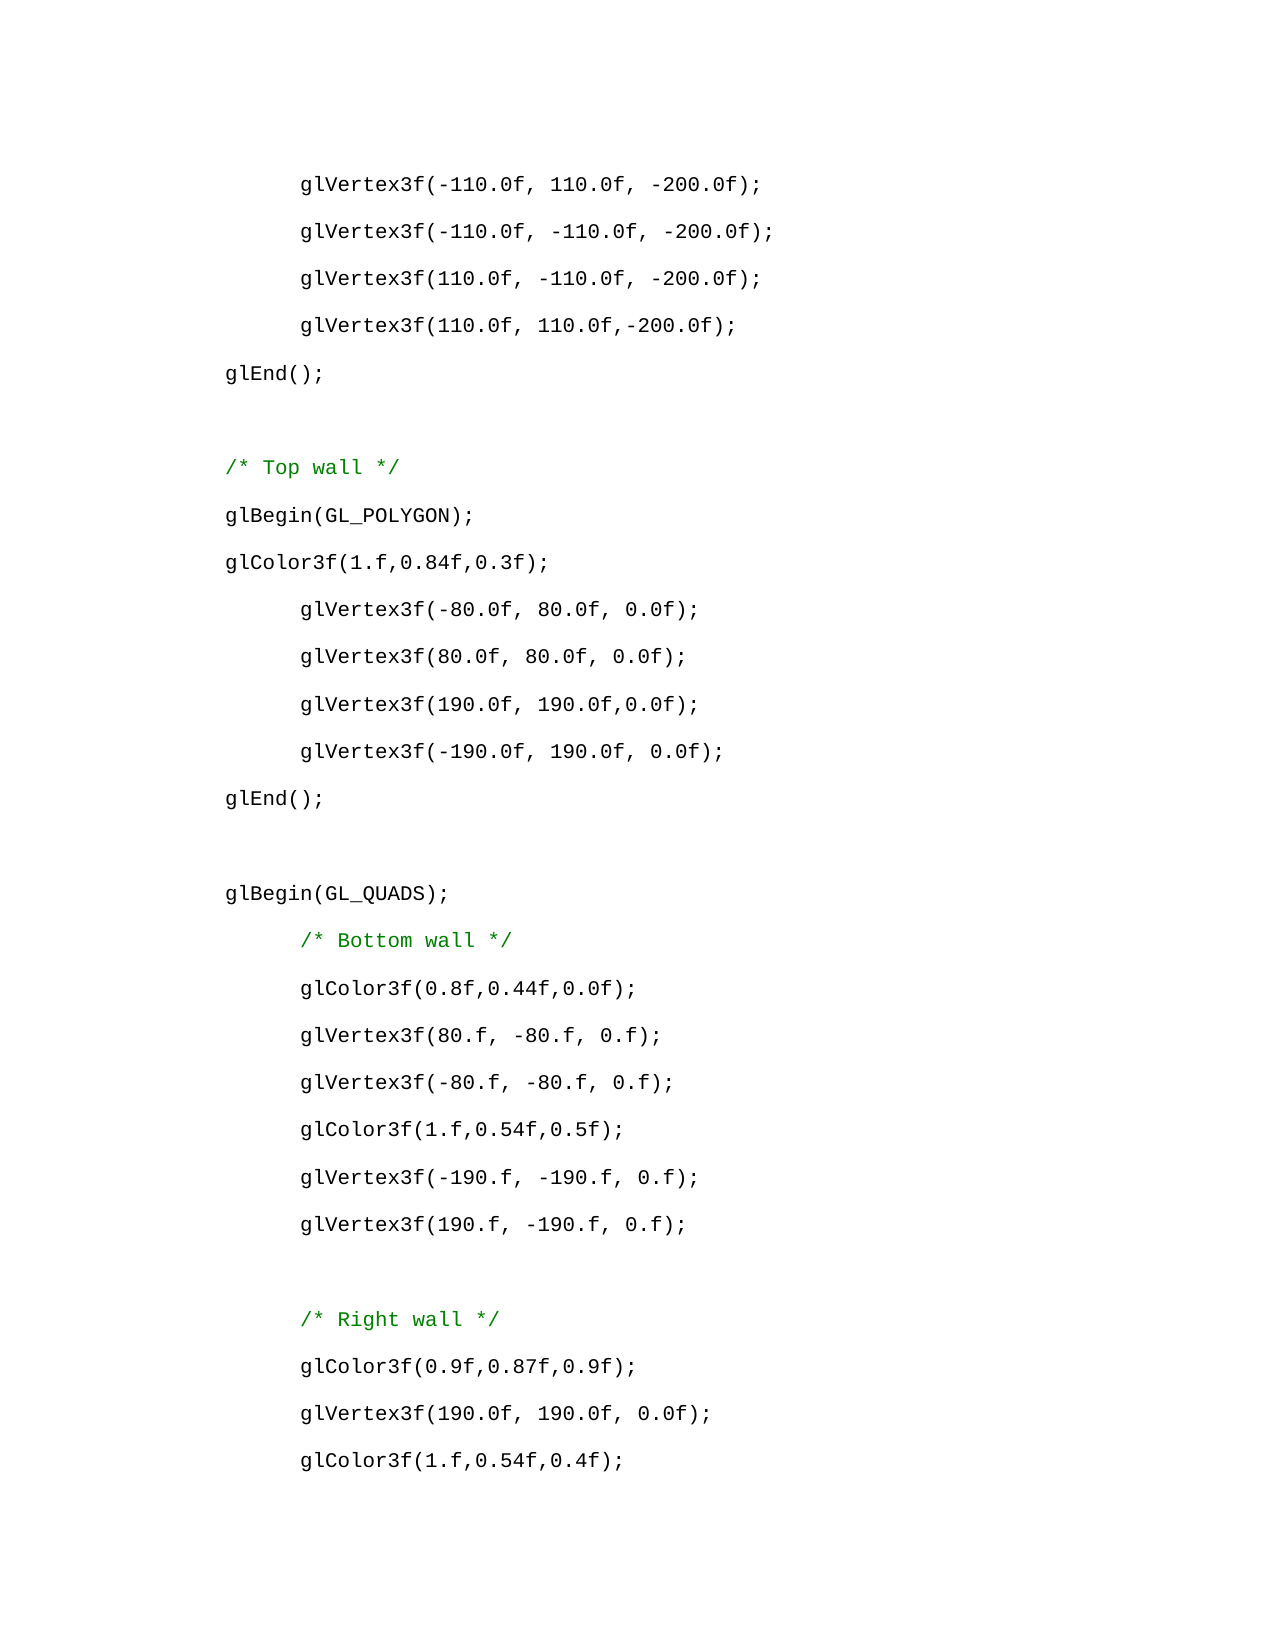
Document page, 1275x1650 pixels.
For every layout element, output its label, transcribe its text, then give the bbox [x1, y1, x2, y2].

text glEnd(); [150, 788, 1125, 812]
text glVertex3f(110.0f, -110.0f, -200.0f); [150, 268, 1125, 292]
text /* Right wall */ [150, 1309, 1125, 1332]
text /* Top wall */ [150, 457, 1125, 481]
text glVertex3f(80.0f, 80.0f, 0.0f); [150, 647, 1125, 670]
text glVertex3f(-110.0f, 110.0f, -200.0f); [150, 174, 1125, 197]
text glVertex3f(-110.0f, -110.0f, -200.0f); [150, 221, 1125, 244]
text glVertex3f(-80.0f, 80.0f, 0.0f); [150, 599, 1125, 623]
text glBegin(GL_QUADS); [150, 883, 1125, 907]
text glEnd(); [150, 363, 1125, 386]
text glColor3f(1.f,0.84f,0.3f); [150, 552, 1125, 576]
text glColor3f(1.f,0.54f,0.5f); [150, 1119, 1125, 1143]
text glVertex3f(190.0f, 190.0f, 0.0f); [150, 1403, 1125, 1427]
text /* Bottom wall */ [150, 930, 1125, 954]
text glVertex3f(80.f, -80.f, 0.f); [150, 1025, 1125, 1048]
text glColor3f(0.9f,0.87f,0.9f); [150, 1356, 1125, 1379]
text glVertex3f(190.f, -190.f, 0.f); [150, 1214, 1125, 1238]
text glVertex3f(-190.f, -190.f, 0.f); [150, 1167, 1125, 1190]
text glColor3f(0.8f,0.44f,0.0f); [150, 978, 1125, 1001]
text glBegin(GL_POLYGON); [150, 505, 1125, 528]
text glVertex3f(-80.f, -80.f, 0.f); [150, 1072, 1125, 1096]
text glColor3f(1.f,0.54f,0.4f); [150, 1451, 1125, 1474]
text glVertex3f(-190.0f, 190.0f, 0.0f); [150, 741, 1125, 765]
text glVertex3f(110.0f, 110.0f,-200.0f); [150, 316, 1125, 339]
text glVertex3f(190.0f, 190.0f,0.0f); [150, 694, 1125, 717]
